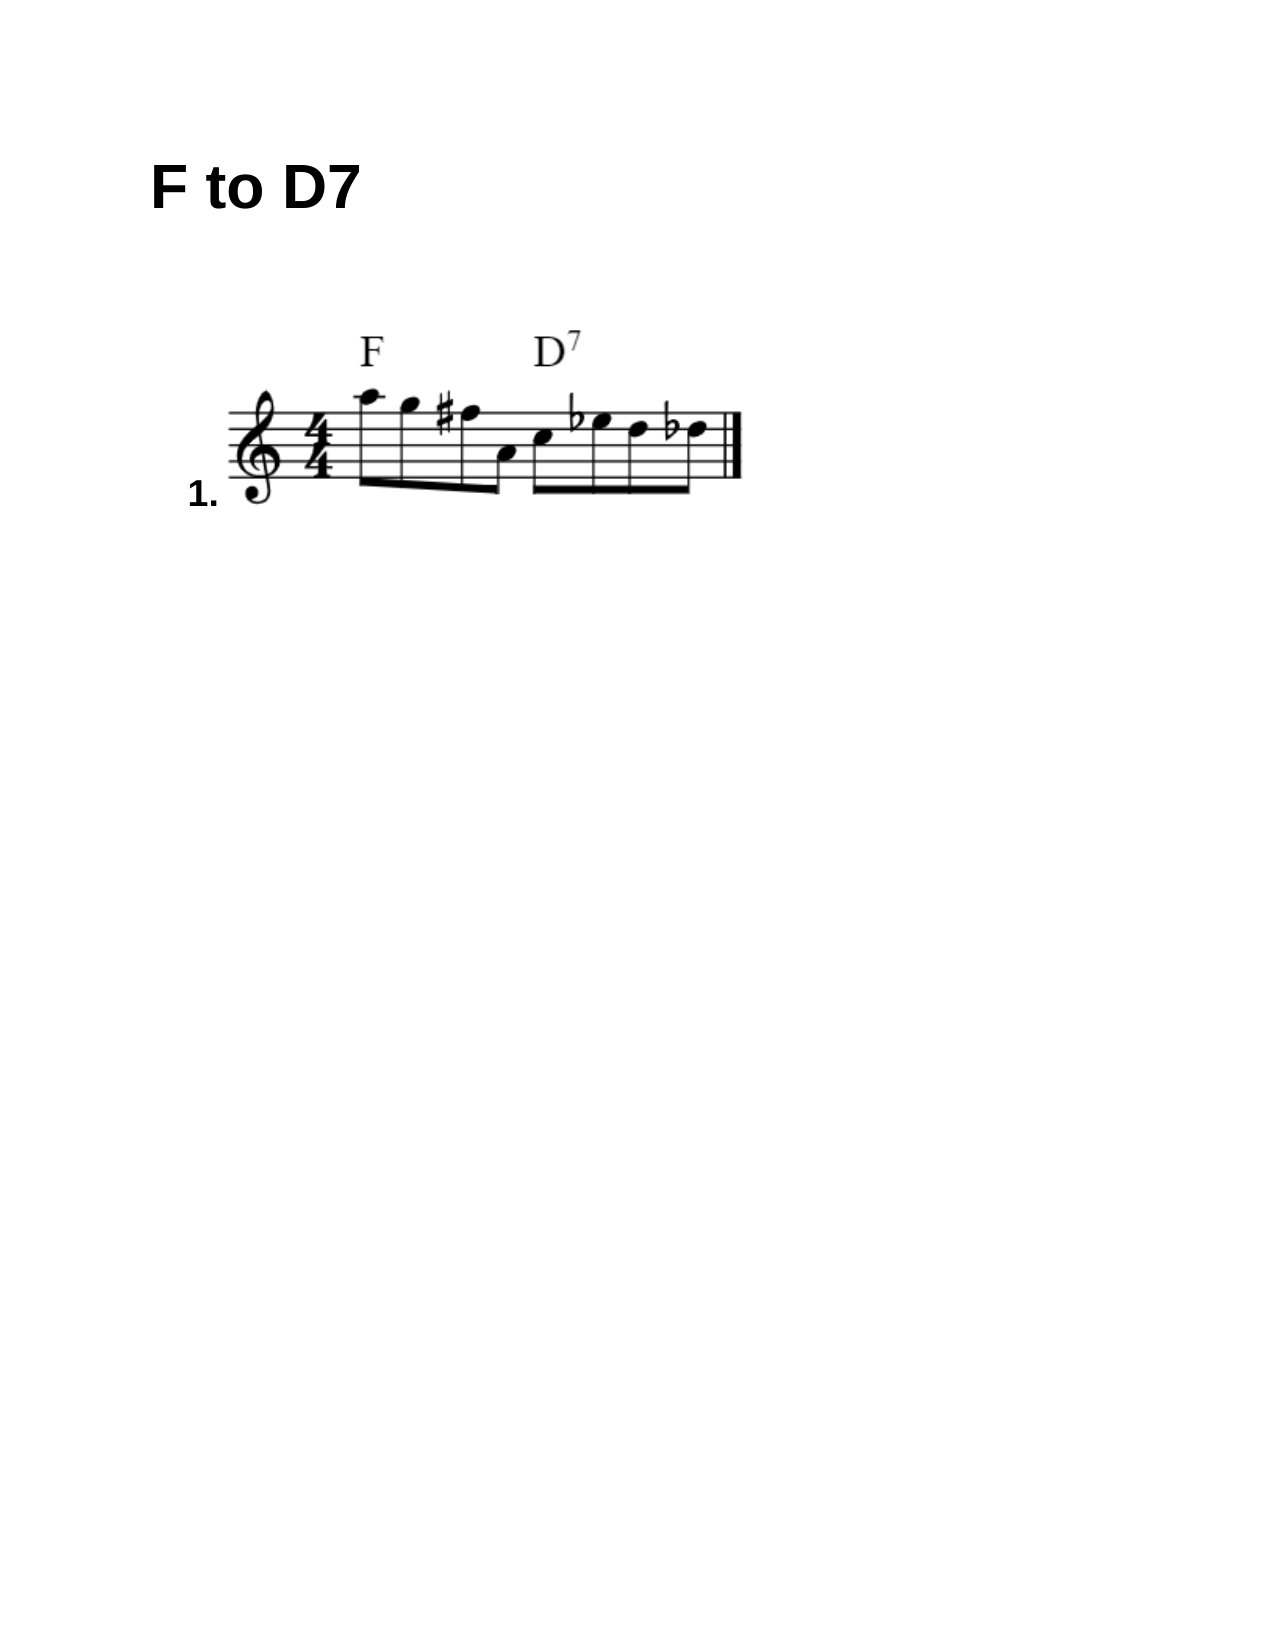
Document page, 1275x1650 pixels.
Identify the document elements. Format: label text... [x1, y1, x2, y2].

picture [225, 315, 744, 507]
text F to D7 [150, 150, 1125, 222]
